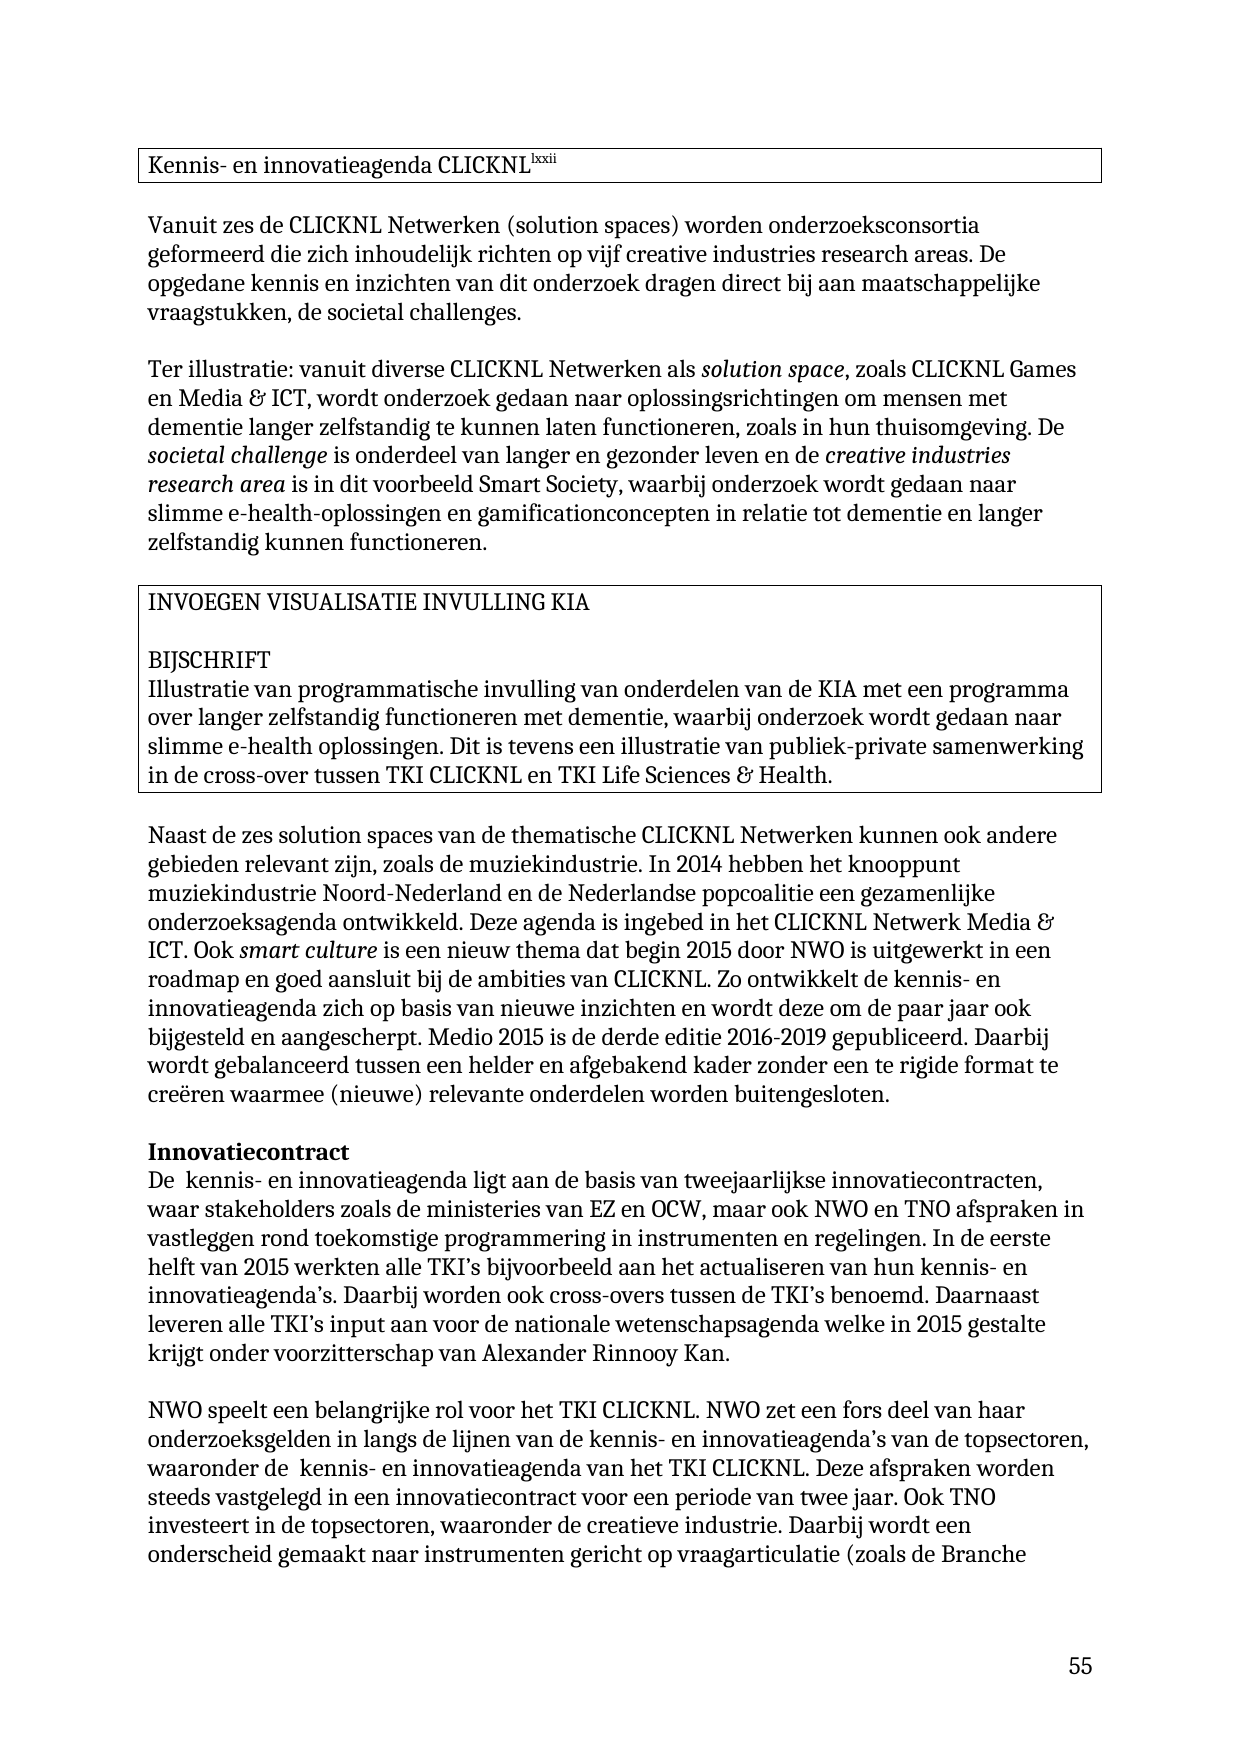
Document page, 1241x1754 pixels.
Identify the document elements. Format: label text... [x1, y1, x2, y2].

text Illustratie van programmatische invulling van onderdelen van de KIA met een programma over langer zelfstandig functioneren met dementie, waarbij onderzoek wordt gedaan naar slimme e-health oplossingen. Dit is tevens een illustratie van publiek-private samenwerking in de cross-over tussen TKI CLICKNL en TKI Life Sciences & Health. [139, 671, 1101, 792]
text Innovatiecontract [148, 1138, 1093, 1166]
text De kennis- en innovatieagenda ligt aan de basis van tweejaarlijkse innovatiecontracten, waar stakeholders zoals de ministeries van EZ en OCW, maar ook NWO en TNO afspraken in vastleggen rond toekomstige programmering in instrumenten en regelingen. In de eerste helft van 2015 werkten alle TKI’s bijvoorbeeld aan het actualiseren van hun kennis- en innovatieagenda’s. Daarbij worden ook cross-overs tussen de TKI’s benoemd. Daarnaast leveren alle TKI’s input aan voor de nationale wetenschapsagenda welke in 2015 gestalte krijgt onder voorzitterschap van Alexander Rinnooy Kan. [148, 1166, 1093, 1368]
text INVOEGEN VISUALISATIE INVULLING KIA [139, 586, 1101, 617]
text Ter illustratie: vanuit diverse CLICKNL Netwerken als solution space, zoals CLICKNL Games en Media & ICT, wordt onderzoek gedaan naar oplossingsrichtingen om mensen met dementie langer zelfstandig te kunnen laten functioneren, zoals in hun thuisomgeving. De societal challenge is onderdeel van langer en gezonder leven en de creative industries research area is in dit voorbeeld Smart Society, waarbij onderzoek wordt gedaan naar slimme e-health-oplossingen en gamificationconcepten in relatie tot dementie en langer zelfstandig kunnen functioneren. [148, 355, 1093, 556]
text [148, 1396, 1093, 1569]
text Kennis- en innovatieagenda CLICKNL [139, 149, 1101, 182]
text Naast de zes solution spaces van de thematische CLICKNL Netwerken kunnen ook andere gebieden relevant zijn, zoals de muziekindustrie. In 2014 hebben het knooppunt muziekindustrie Noord-Nederland en de Nederlandse popcoalitie een gezamenlijke onderzoeksagenda ontwikkeld. Deze agenda is ingebed in het CLICKNL Netwerk Media & ICT. Ook smart culture is een nieuw thema dat begin 2015 door NWO is uitgewerkt in een roadmap en goed aansluit bij de ambities van CLICKNL. Zo ontwikkelt de kennis- en innovatieagenda zich op basis van nieuwe inzichten en wordt deze om de paar jaar ook bijgesteld en aangescherpt. Medio 2015 is de derde editie 2016-2019 gepubliceerd. Daarbij wordt gebalanceerd tussen een helder en afgebakend kader zonder een te rigide format te creëren waarmee (nieuwe) relevante onderdelen worden buitengesloten. [148, 821, 1093, 1109]
text Vanuit zes de CLICKNL Netwerken (solution spaces) worden onderzoeksconsortia geformeerd die zich inhoudelijk richten op vijf creative industries research areas. De opgedane kennis en inzichten van dit onderzoek dragen direct bij aan maatschappelijke vraagstukken, de societal challenges. [148, 211, 1093, 326]
text BIJSCHRIFT [148, 646, 1093, 671]
